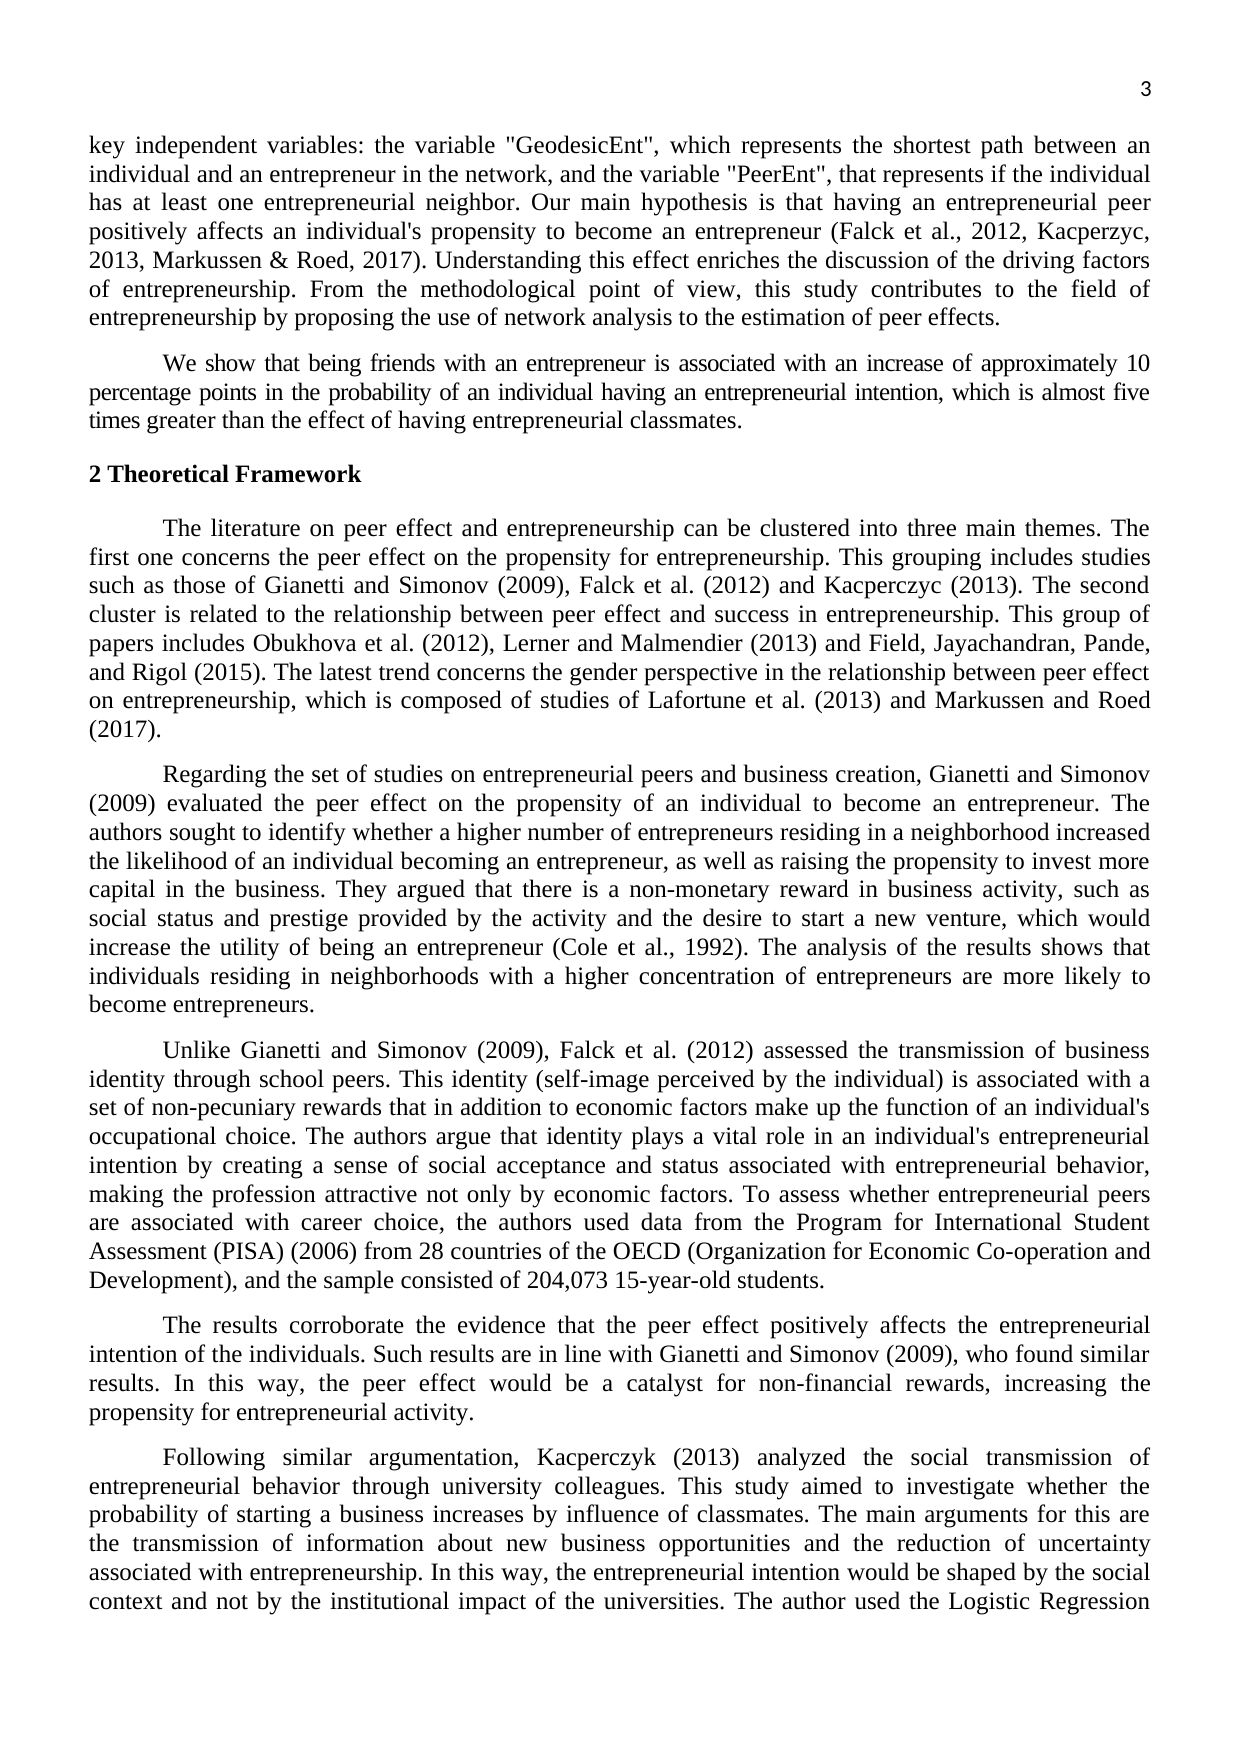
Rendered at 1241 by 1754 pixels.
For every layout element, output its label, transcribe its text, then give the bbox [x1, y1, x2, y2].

text The literature on peer effect and entrepreneurship can be clustered into three main themes. The first one concerns the peer effect on the propensity for entrepreneurship. This grouping includes studies such as those of Gianetti and Simonov (2009), Falck et al. (2012) and Kacperczyc (2013). The second cluster is related to the relationship between peer effect and success in entrepreneurship. This group of papers includes Obukhova et al. (2012), Lerner and Malmendier (2013) and Field, Jayachandran, Pande, and Rigol (2015). The latest trend concerns the gender perspective in the relationship between peer effect on entrepreneurship, which is composed of studies of Lafortune et al. (2013) and Markussen and Roed (2017). [89, 513, 1152, 743]
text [89, 1442, 1152, 1614]
text The results corroborate the evidence that the peer effect positively affects the entrepreneurial intention of the individuals. Such results are in line with Gianetti and Simonov (2009), who found similar results. In this way, the peer effect would be a catalyst for non-financial rewards, increasing the propensity for entrepreneurial activity. [89, 1310, 1152, 1425]
text We show that being friends with an entrepreneur is associated with an increase of approximately 10 percentage points in the probability of an individual having an entrepreneurial intention, which is almost five times greater than the effect of having entrepreneurial classmates. [89, 348, 1152, 434]
text Regarding the set of studies on entrepreneurial peers and business creation, Gianetti and Simonov (2009) evaluated the peer effect on the propensity of an individual to become an entrepreneur. The authors sought to identify whether a higher number of entrepreneurs residing in a neighborhood increased the likelihood of an individual becoming an entrepreneur, as well as raising the propensity to invest more capital in the business. They argued that there is a non-monetary reward in business activity, such as social status and prestige provided by the activity and the desire to start a new venture, which would increase the utility of being an entrepreneur (Cole et al., 1992). The analysis of the results shows that individuals residing in neighborhoods with a higher concentration of entrepreneurs are more likely to become entrepreneurs. [89, 759, 1152, 1018]
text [89, 130, 1152, 331]
text Unlike Gianetti and Simonov (2009), Falck et al. (2012) assessed the transmission of business identity through school peers. This identity (self-image perceived by the individual) is associated with a set of non-pecuniary rewards that in addition to economic factors make up the function of an individual's occupational choice. The authors argue that identity plays a vital role in an individual's entrepreneurial intention by creating a sense of social acceptance and status associated with entrepreneurial behavior, making the profession attractive not only by economic factors. To assess whether entrepreneurial peers are associated with career choice, the authors used data from the Program for International Student Assessment (PISA) (2006) from 28 countries of the OECD (Organization for Economic Co-operation and Development), and the sample consisted of 204,073 15-year-old students. [89, 1035, 1152, 1294]
subtitle 2 Theoretical Framework [89, 459, 1152, 488]
